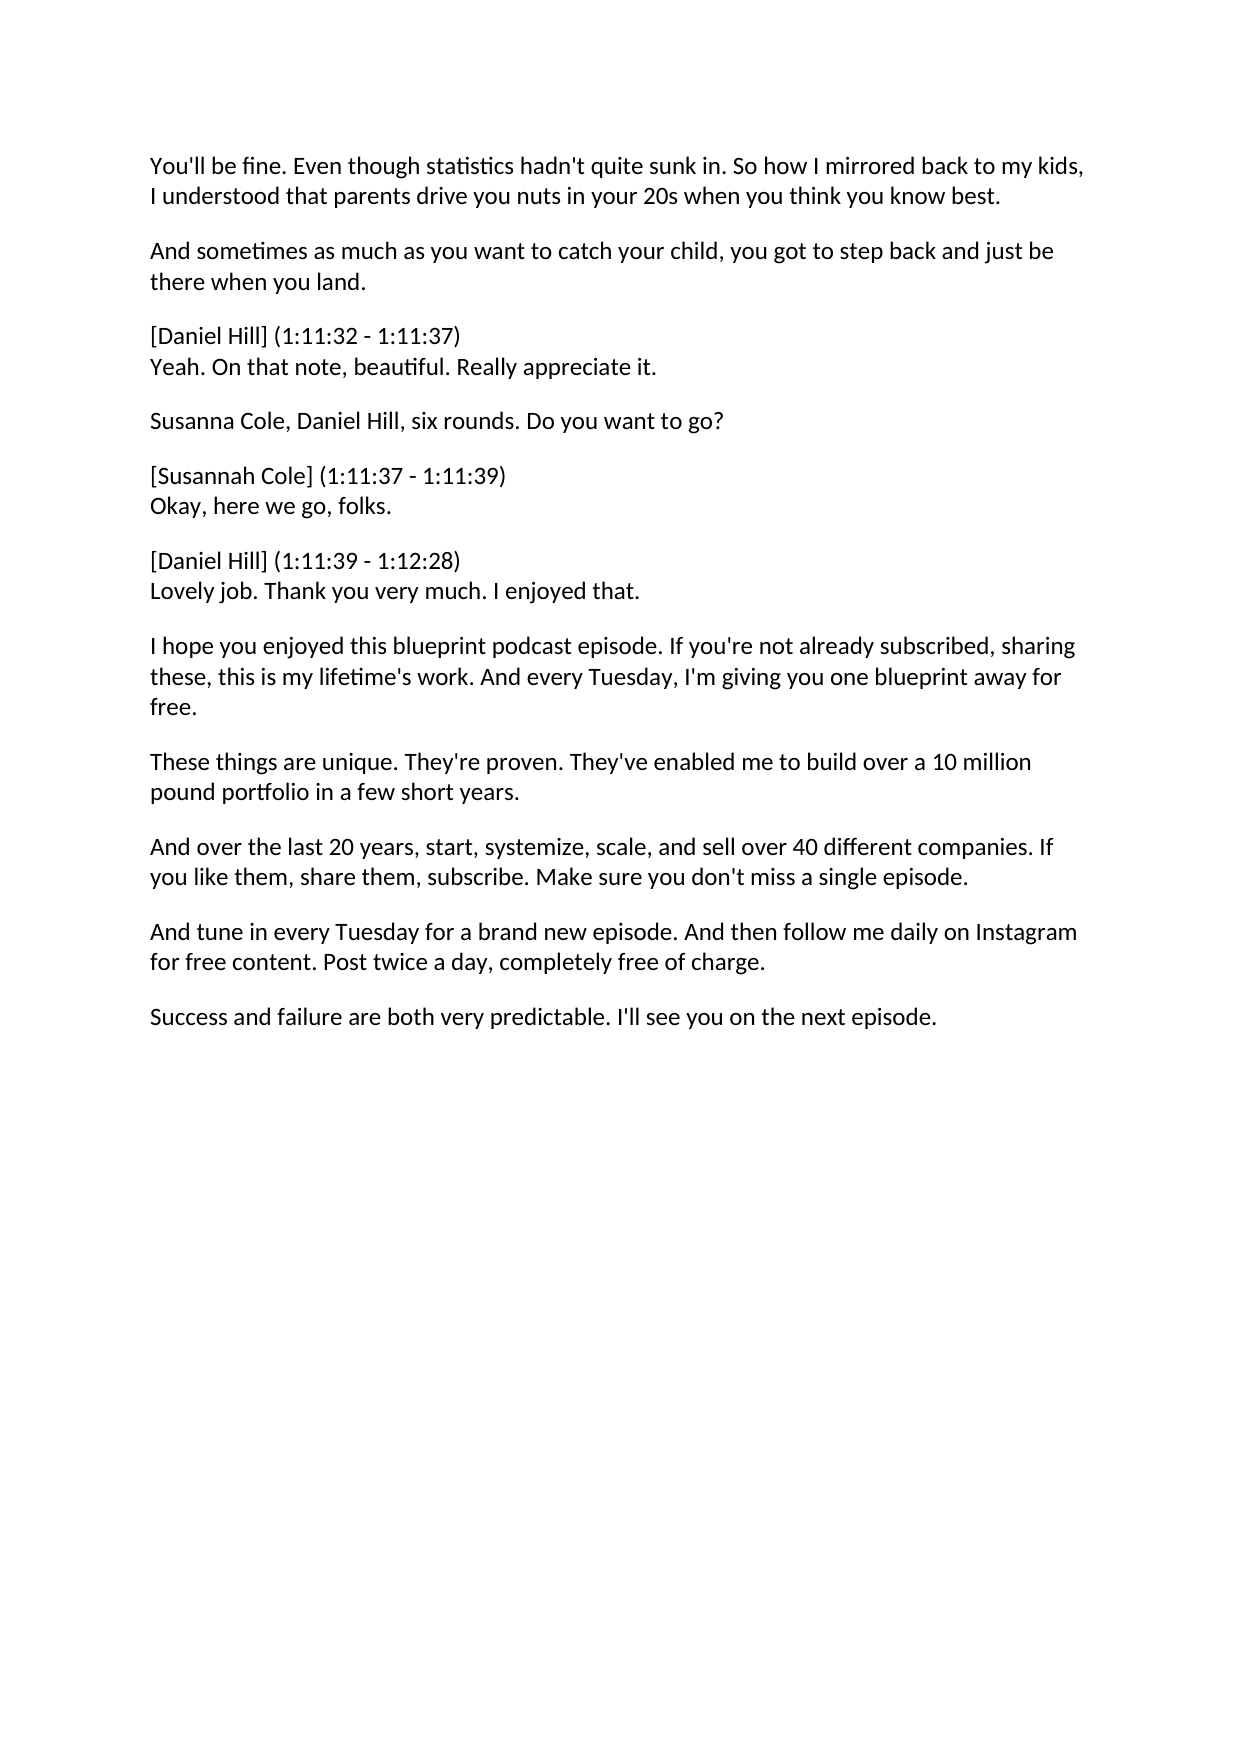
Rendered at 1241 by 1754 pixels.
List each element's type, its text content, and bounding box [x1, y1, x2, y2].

text Yeah. On that note, beautiful. Really appreciate it. [150, 351, 1090, 381]
text You'll be fine. Even though statistics hadn't quite sunk in. So how I mirrored back to my kids, I understood that parents drive you nuts in your 20s when you think you know best. [150, 150, 1090, 211]
text Lovely job. Thank you very much. I enjoyed that. [150, 576, 1090, 606]
text And sometimes as much as you want to catch your child, you got to step back and just be there when you land. [150, 235, 1090, 296]
text [Daniel Hill] (1:11:39 - 1:12:28) [150, 545, 1090, 576]
text [Daniel Hill] (1:11:32 - 1:11:37) [150, 320, 1090, 351]
text Success and failure are both very predictable. I'll see you on the next episode. [150, 1001, 1090, 1032]
text Okay, here we go, folks. [150, 490, 1090, 521]
text [Susannah Cole] (1:11:37 - 1:11:39) [150, 460, 1090, 490]
text I hope you enjoyed this blueprint podcast episode. If you're not already subscribed, sharing these, this is my lifetime's work. And every Tuesday, I'm giving you one blueprint away for free. [150, 630, 1090, 722]
text And over the last 20 years, start, systemize, scale, and sell over 40 different companies. If you like them, share them, subscribe. Make sure you don't miss a single episode. [150, 831, 1090, 892]
text Susanna Cole, Daniel Hill, six rounds. Do you want to go? [150, 405, 1090, 436]
text These things are unique. They're proven. They've enabled me to build over a 10 million pound portfolio in a few short years. [150, 746, 1090, 807]
text And tune in every Tuesday for a brand new episode. And then follow me daily on Instagram for free content. Post twice a day, completely free of charge. [150, 916, 1090, 977]
